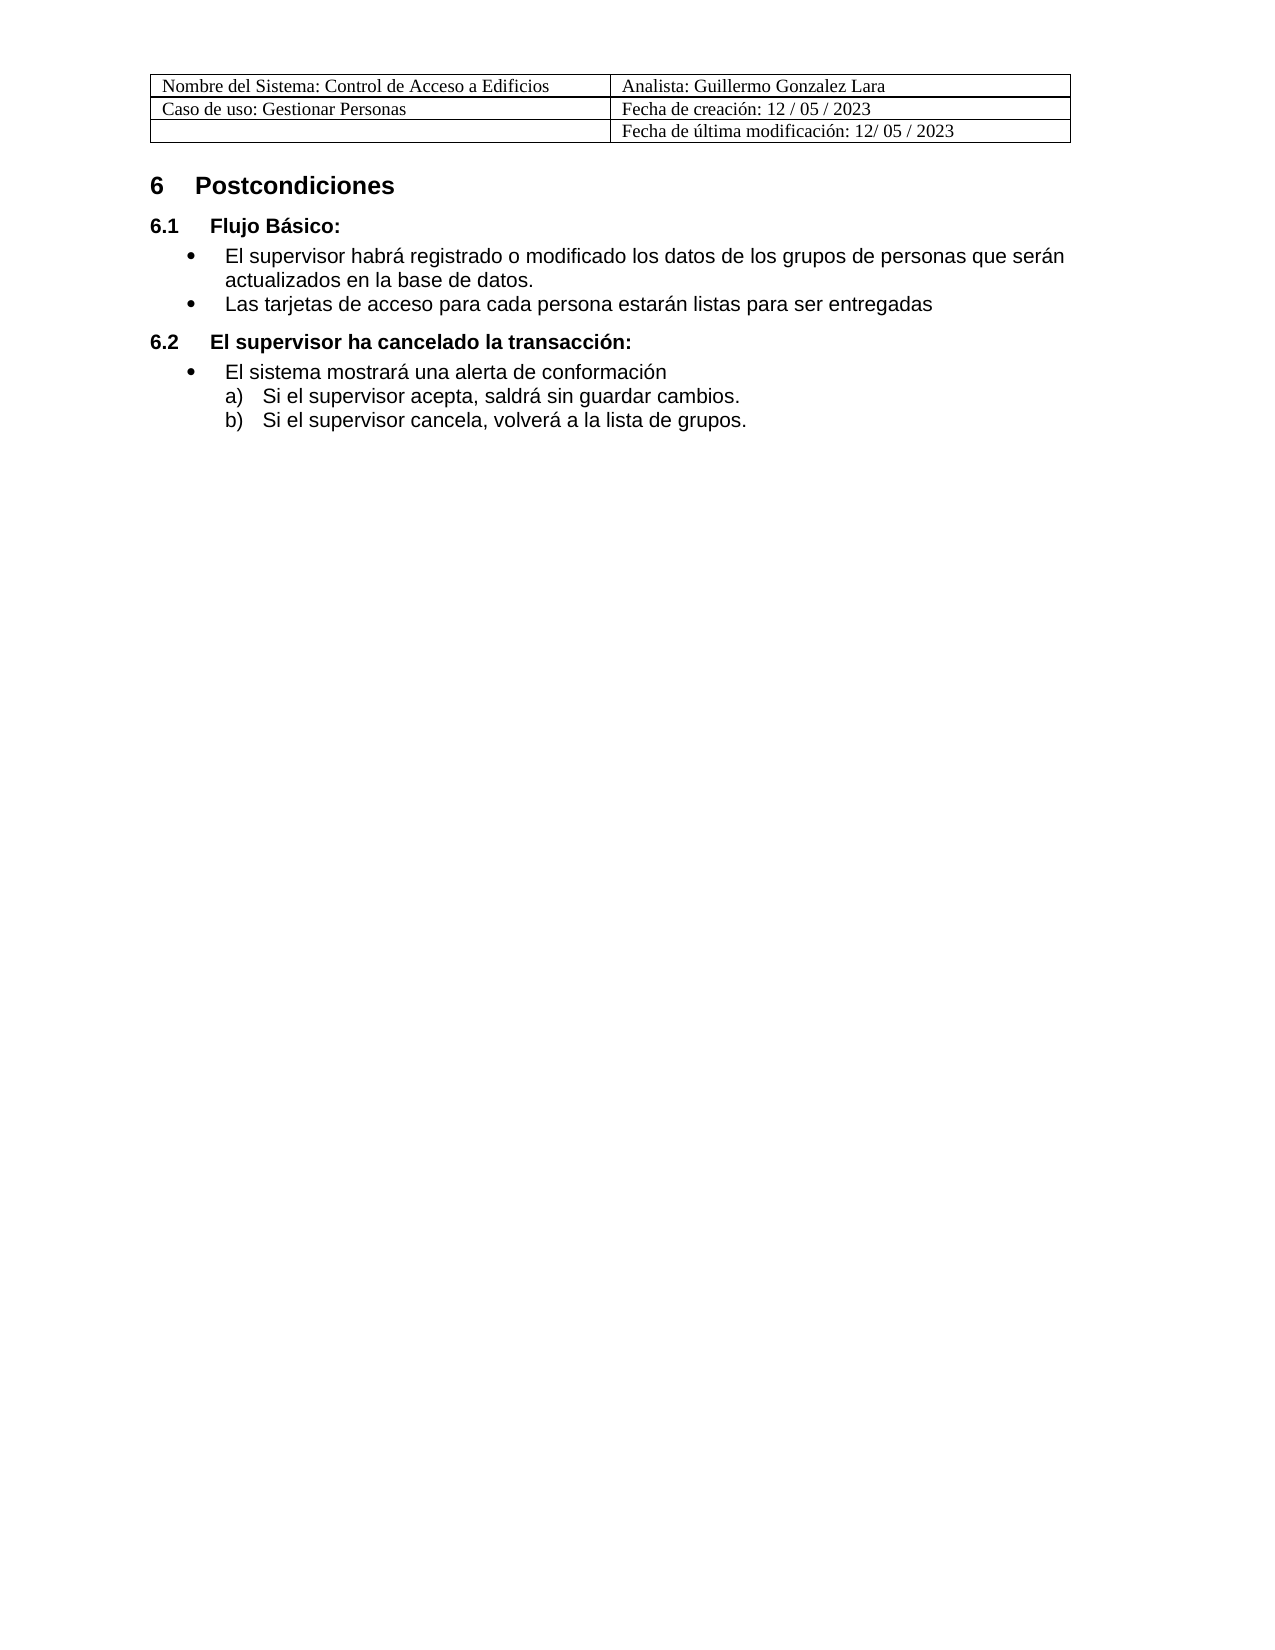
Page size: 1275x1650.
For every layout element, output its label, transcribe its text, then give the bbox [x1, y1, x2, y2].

list El supervisor habrá registrado o modificado los datos de los grupos de personas que serán actualizados en la base de datos. [187, 244, 1125, 292]
list El sistema mostrará una alerta de conformación [187, 360, 1125, 384]
list Si el supervisor acepta, saldrá sin guardar cambios. [225, 384, 1125, 408]
subtitle El supervisor ha cancelado la transacción: [150, 328, 1125, 353]
list Las tarjetas de acceso para cada persona estarán listas para ser entregadas [187, 292, 1125, 316]
subtitle Flujo Básico: [150, 213, 1125, 238]
subtitle Postcondiciones [150, 171, 1125, 200]
list Si el supervisor cancela, volverá a la lista de grupos. [225, 408, 1125, 432]
